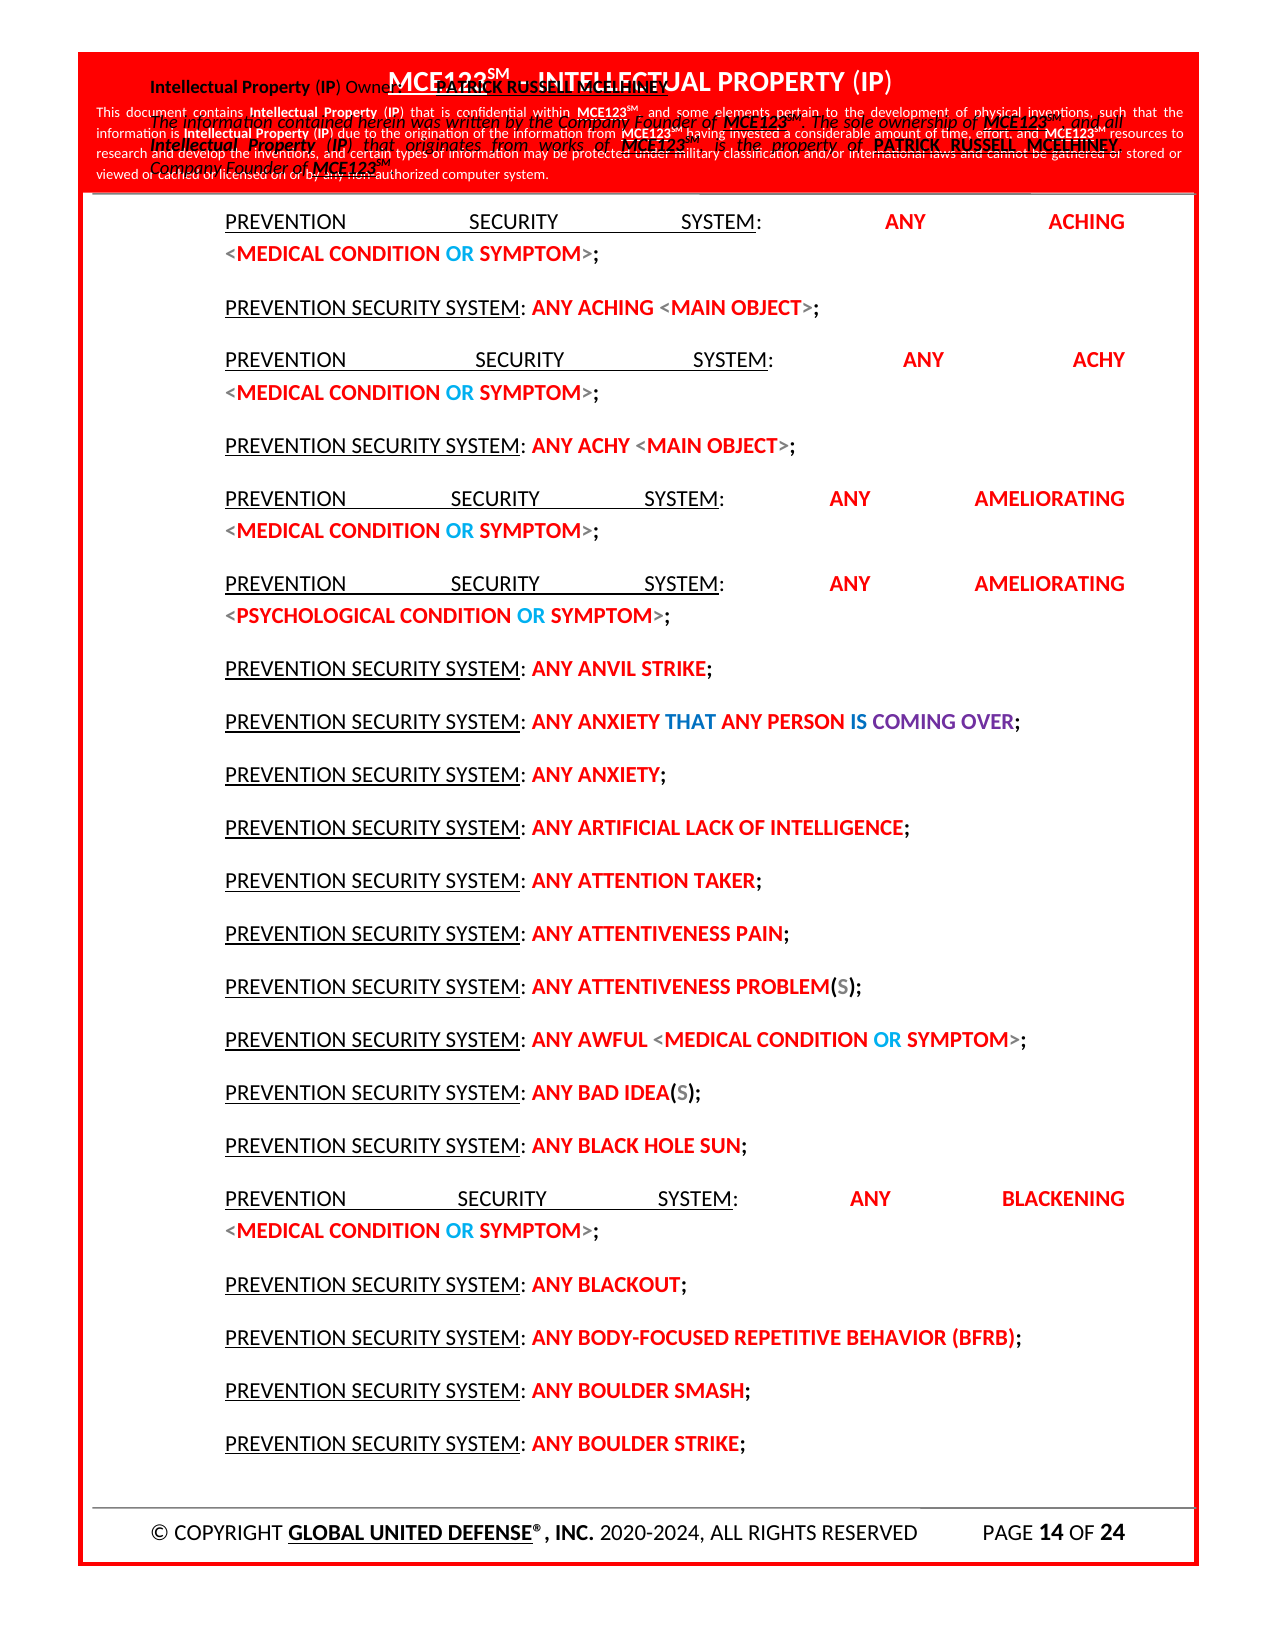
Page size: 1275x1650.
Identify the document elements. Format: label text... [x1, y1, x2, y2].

text PREVENTION SECURITY SYSTEM: ANY BLACK HOLE SUN; [225, 1131, 1125, 1159]
text PREVENTION SECURITY SYSTEM: ANY AWFUL <MEDICAL CONDITION OR SYMPTOM>; [225, 1025, 1125, 1053]
text PREVENTION SECURITY SYSTEM: ANY ANVIL STRIKE; [225, 654, 1125, 682]
text PREVENTION SECURITY SYSTEM: ANY ATTENTIVENESS PAIN; [225, 919, 1125, 947]
text PREVENTION SECURITY SYSTEM: ANY BLACKENING <MEDICAL CONDITION OR SYMPTOM>; [225, 1184, 1125, 1245]
text PREVENTION SECURITY SYSTEM: ANY BOULDER STRIKE; [225, 1429, 1125, 1457]
text PREVENTION SECURITY SYSTEM: ANY ACHY <MEDICAL CONDITION OR SYMPTOM>; [225, 346, 1125, 406]
text PREVENTION SECURITY SYSTEM: ANY AMELIORATING <PSYCHOLOGICAL CONDITION OR SYMPTOM>; [225, 569, 1125, 629]
text PREVENTION SECURITY SYSTEM: ANY ATTENTIVENESS PROBLEM(S); [225, 972, 1125, 1000]
text PREVENTION SECURITY SYSTEM: ANY BAD IDEA(S); [225, 1078, 1125, 1106]
text PREVENTION SECURITY SYSTEM: ANY ATTENTION TAKER; [225, 866, 1125, 894]
text PREVENTION SECURITY SYSTEM: ANY ARTIFICIAL LACK OF INTELLIGENCE; [225, 813, 1125, 841]
text PREVENTION SECURITY SYSTEM: ANY ACHING <MEDICAL CONDITION OR SYMPTOM>; [225, 207, 1125, 268]
text PREVENTION SECURITY SYSTEM: ANY BODY-FOCUSED REPETITIVE BEHAVIOR (BFRB); [225, 1323, 1125, 1351]
text PREVENTION SECURITY SYSTEM: ANY BLACKOUT; [225, 1270, 1125, 1298]
text PREVENTION SECURITY SYSTEM: ANY ACHY <MAIN OBJECT>; [225, 431, 1125, 459]
text PREVENTION SECURITY SYSTEM: ANY ANXIETY; [225, 760, 1125, 788]
text PREVENTION SECURITY SYSTEM: ANY ANXIETY THAT ANY PERSON IS COMING OVER; [225, 707, 1125, 735]
text PREVENTION SECURITY SYSTEM: ANY BOULDER SMASH; [225, 1376, 1125, 1404]
text PREVENTION SECURITY SYSTEM: ANY AMELIORATING <MEDICAL CONDITION OR SYMPTOM>; [225, 484, 1125, 544]
text PREVENTION SECURITY SYSTEM: ANY ACHING <MAIN OBJECT>; [225, 293, 1125, 321]
